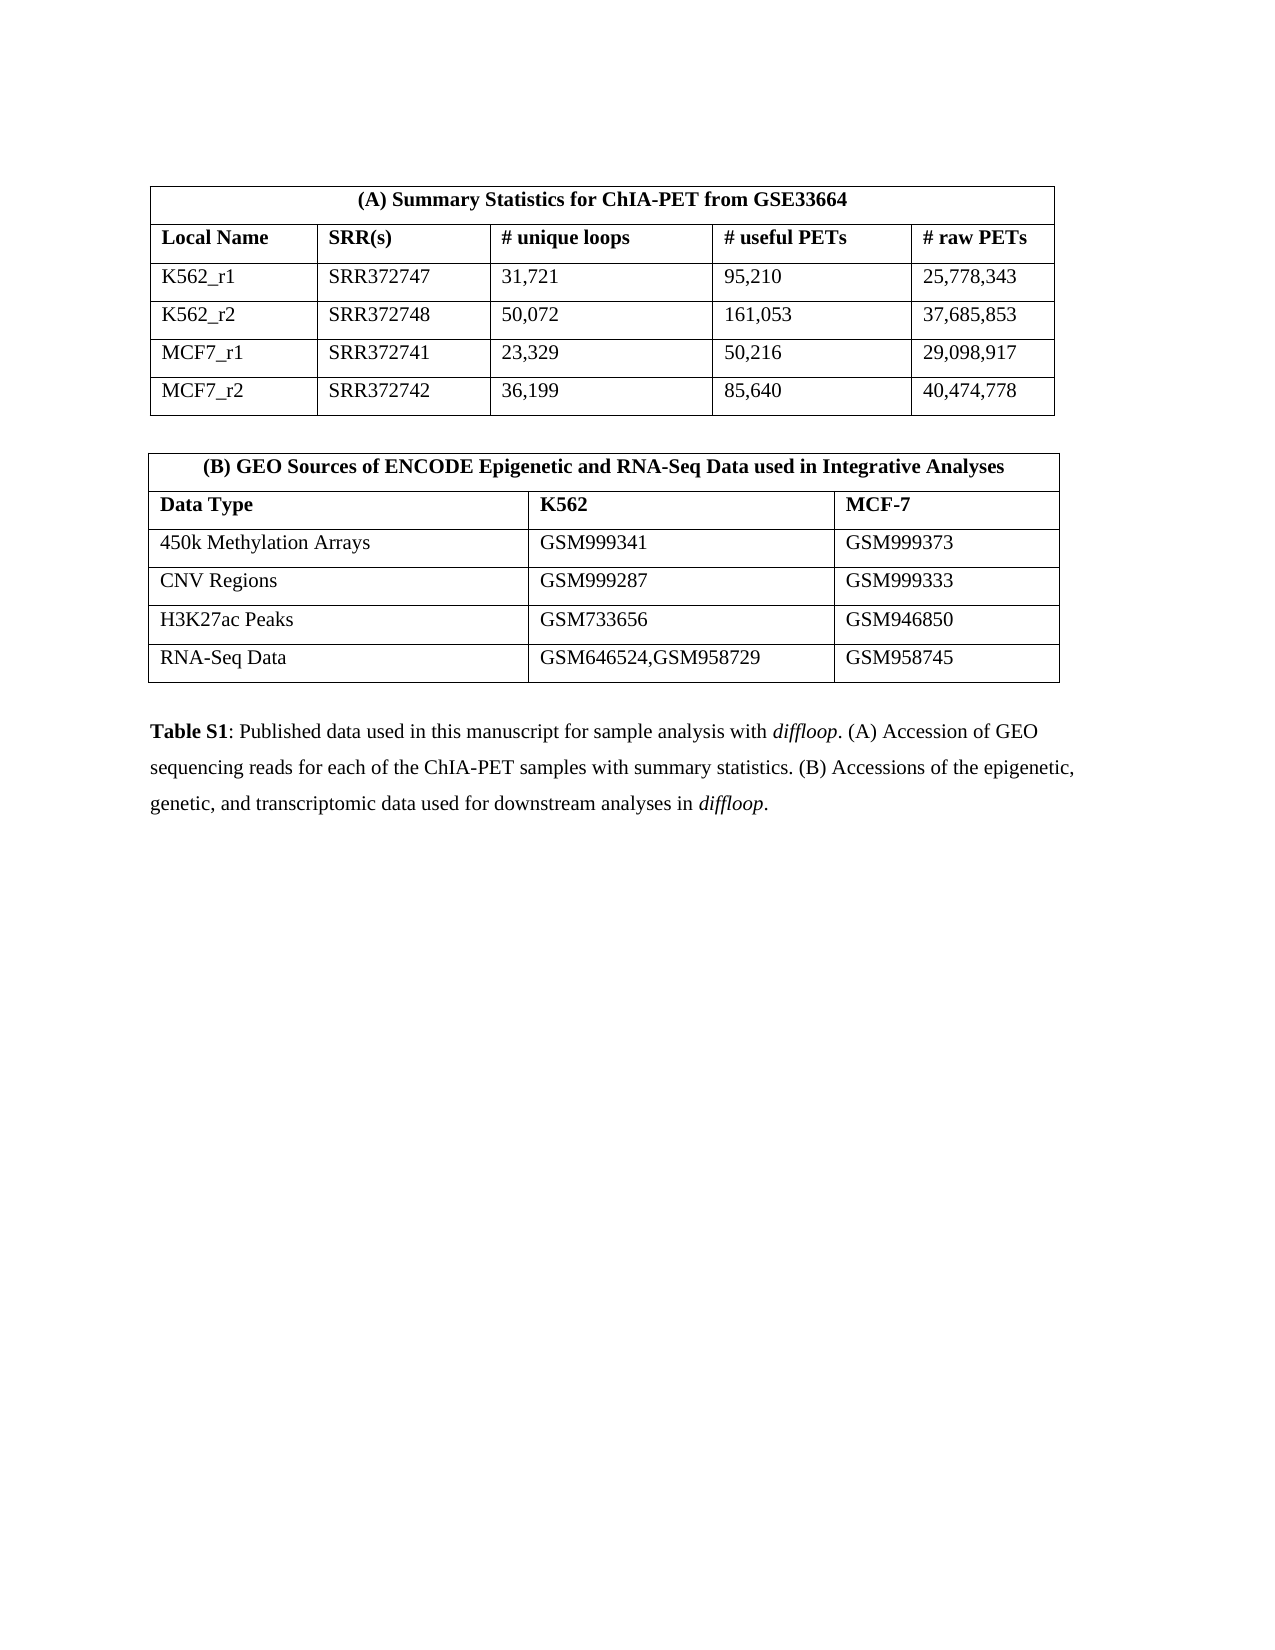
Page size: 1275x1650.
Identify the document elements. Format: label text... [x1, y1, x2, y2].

table_cell GSM999333 [835, 568, 1059, 605]
table_cell GSM999341 [529, 530, 834, 567]
table_cell MCF-7 [835, 492, 1059, 529]
table_header (B) GEO Sources of ENCODE Epigenetic and RNA-Seq Data used in Integrative Analyses [149, 454, 1059, 491]
table_cell GSM646524,GSM958729 [529, 645, 834, 682]
table_cell SRR372747 [318, 264, 490, 301]
table_cell GSM958745 [835, 645, 1059, 682]
table_cell MCF7_r1 [151, 340, 317, 377]
table_cell 36,199 [491, 378, 712, 415]
table_cell GSM999287 [529, 568, 834, 605]
table_cell GSM946850 [835, 606, 1059, 644]
table_cell Local Name [151, 225, 317, 262]
table_cell # raw PETs [912, 225, 1054, 262]
table_cell 37,685,853 [912, 302, 1054, 339]
table_cell K562 [529, 492, 834, 529]
table_cell 40,474,778 [912, 378, 1054, 415]
table_cell K562_r1 [151, 264, 317, 301]
table_cell 450k Methylation Arrays [149, 530, 528, 567]
table_cell 29,098,917 [912, 340, 1054, 377]
table_cell # unique loops [491, 225, 712, 262]
table_cell 161,053 [713, 302, 911, 339]
table_cell SRR372748 [318, 302, 490, 339]
table_cell RNA-Seq Data [149, 645, 528, 682]
table_cell 95,210 [713, 264, 911, 301]
table_cell H3K27ac Peaks [149, 606, 528, 644]
table_cell 85,640 [713, 378, 911, 415]
table_cell GSM733656 [529, 606, 834, 644]
table_header (A) Summary Statistics for ChIA-PET from GSE33664 [151, 187, 1054, 224]
table_cell Data Type [149, 492, 528, 529]
table_cell 31,721 [491, 264, 712, 301]
table_cell # useful PETs [713, 225, 911, 262]
table_cell 50,072 [491, 302, 712, 339]
table_cell SRR372741 [318, 340, 490, 377]
text Table S1: Published data used in this manuscript for sample analysis with diffloop. (A) Accession of GEO sequencing reads for each of the ChIA-PET samples with summary statistics. (B) Accessions of the epigenetic, genetic, and transcriptomic data used for downstream analyses in diffloop. [150, 719, 1125, 815]
table_cell MCF7_r2 [151, 378, 317, 415]
table_cell 25,778,343 [912, 264, 1054, 301]
table_cell SRR372742 [318, 378, 490, 415]
table_cell 50,216 [713, 340, 911, 377]
table_cell CNV Regions [149, 568, 528, 605]
table_cell GSM999373 [835, 530, 1059, 567]
table_cell 23,329 [491, 340, 712, 377]
table_cell SRR(s) [318, 225, 490, 262]
table_cell K562_r2 [151, 302, 317, 339]
